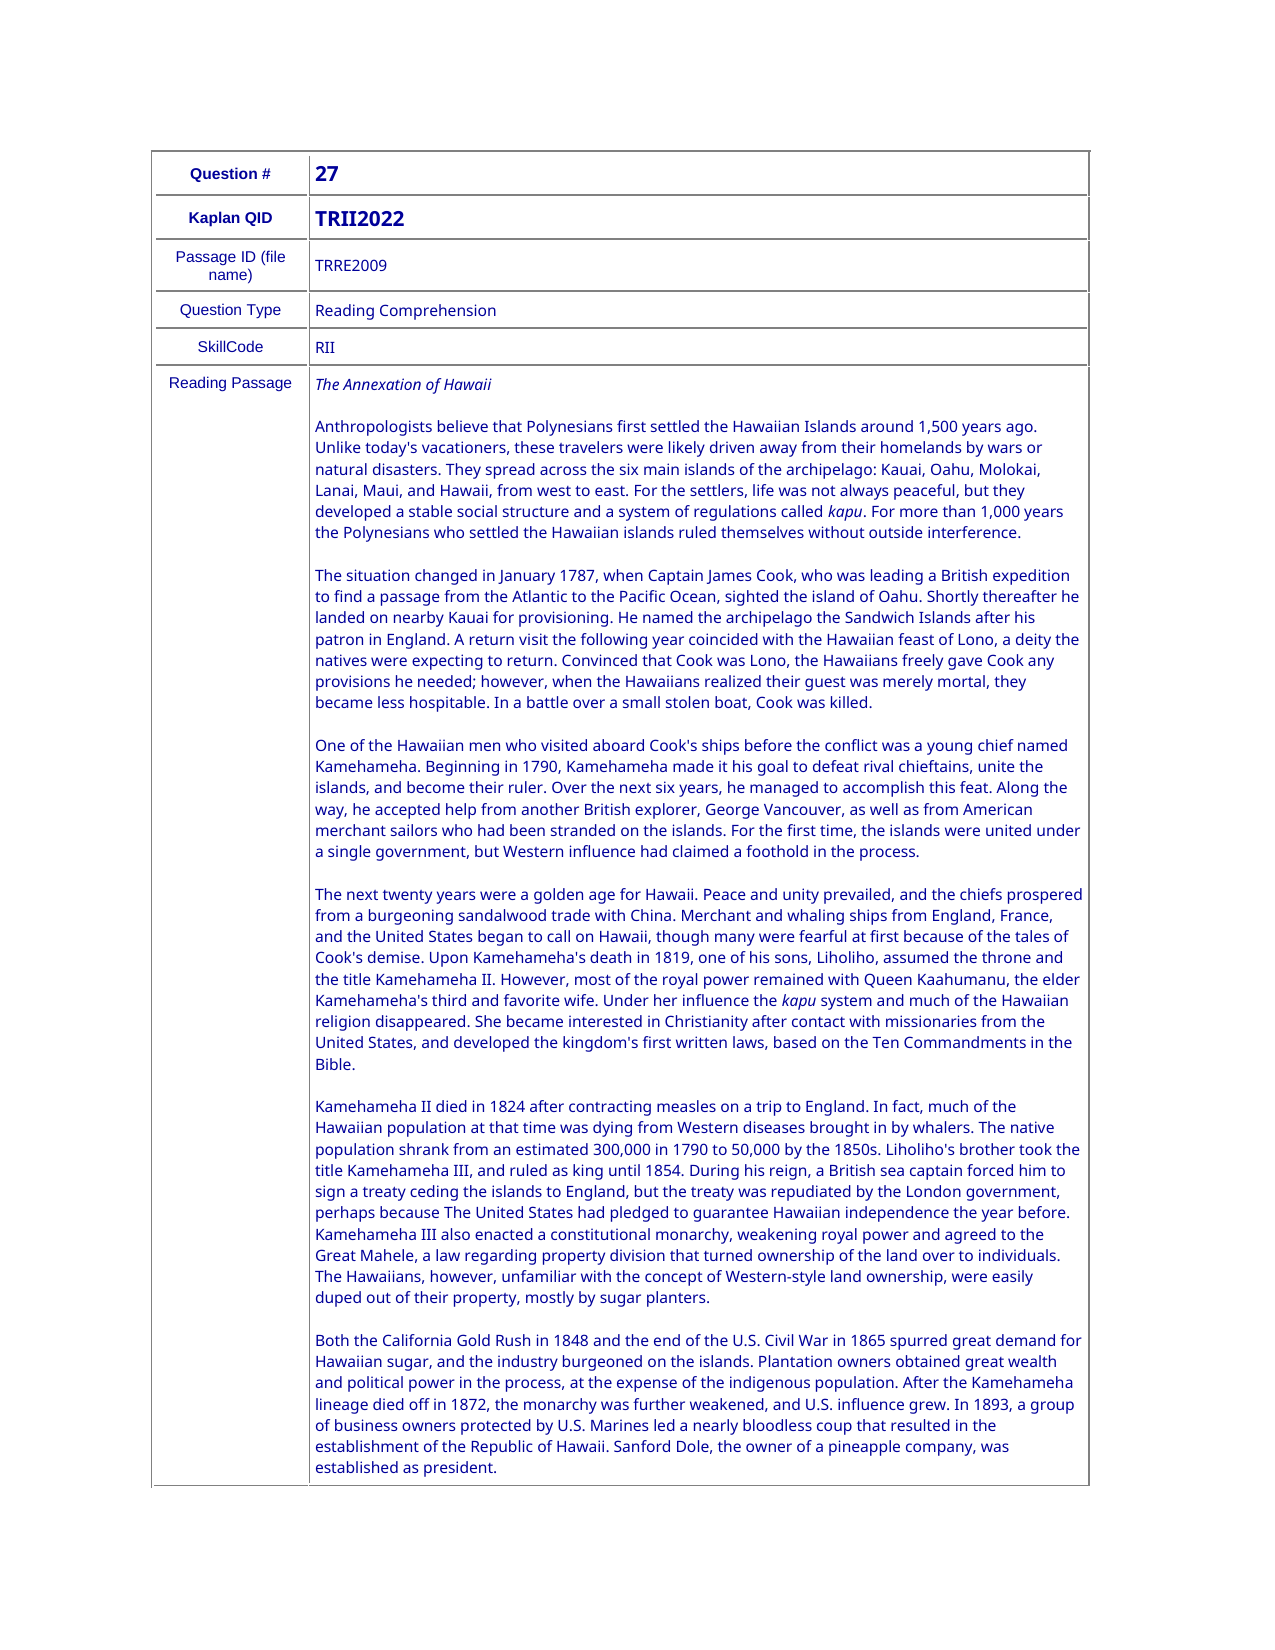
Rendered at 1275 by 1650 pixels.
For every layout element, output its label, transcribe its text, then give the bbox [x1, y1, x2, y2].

table_header Question # [154, 153, 308, 194]
table_cell Passage ID (file name) [154, 238, 307, 290]
table_cell Reading Comprehension [310, 290, 1089, 327]
table_header 27 [309, 153, 1088, 194]
table_cell Reading Passage [154, 364, 308, 1485]
table_cell Kaplan QID [154, 194, 307, 238]
table_cell RII [310, 327, 1088, 364]
table_cell Question Type [154, 290, 307, 327]
table_cell TRRE2009 [310, 238, 1089, 290]
table_cell TRII2022 [310, 194, 1089, 238]
table_cell SkillCode [154, 327, 307, 364]
